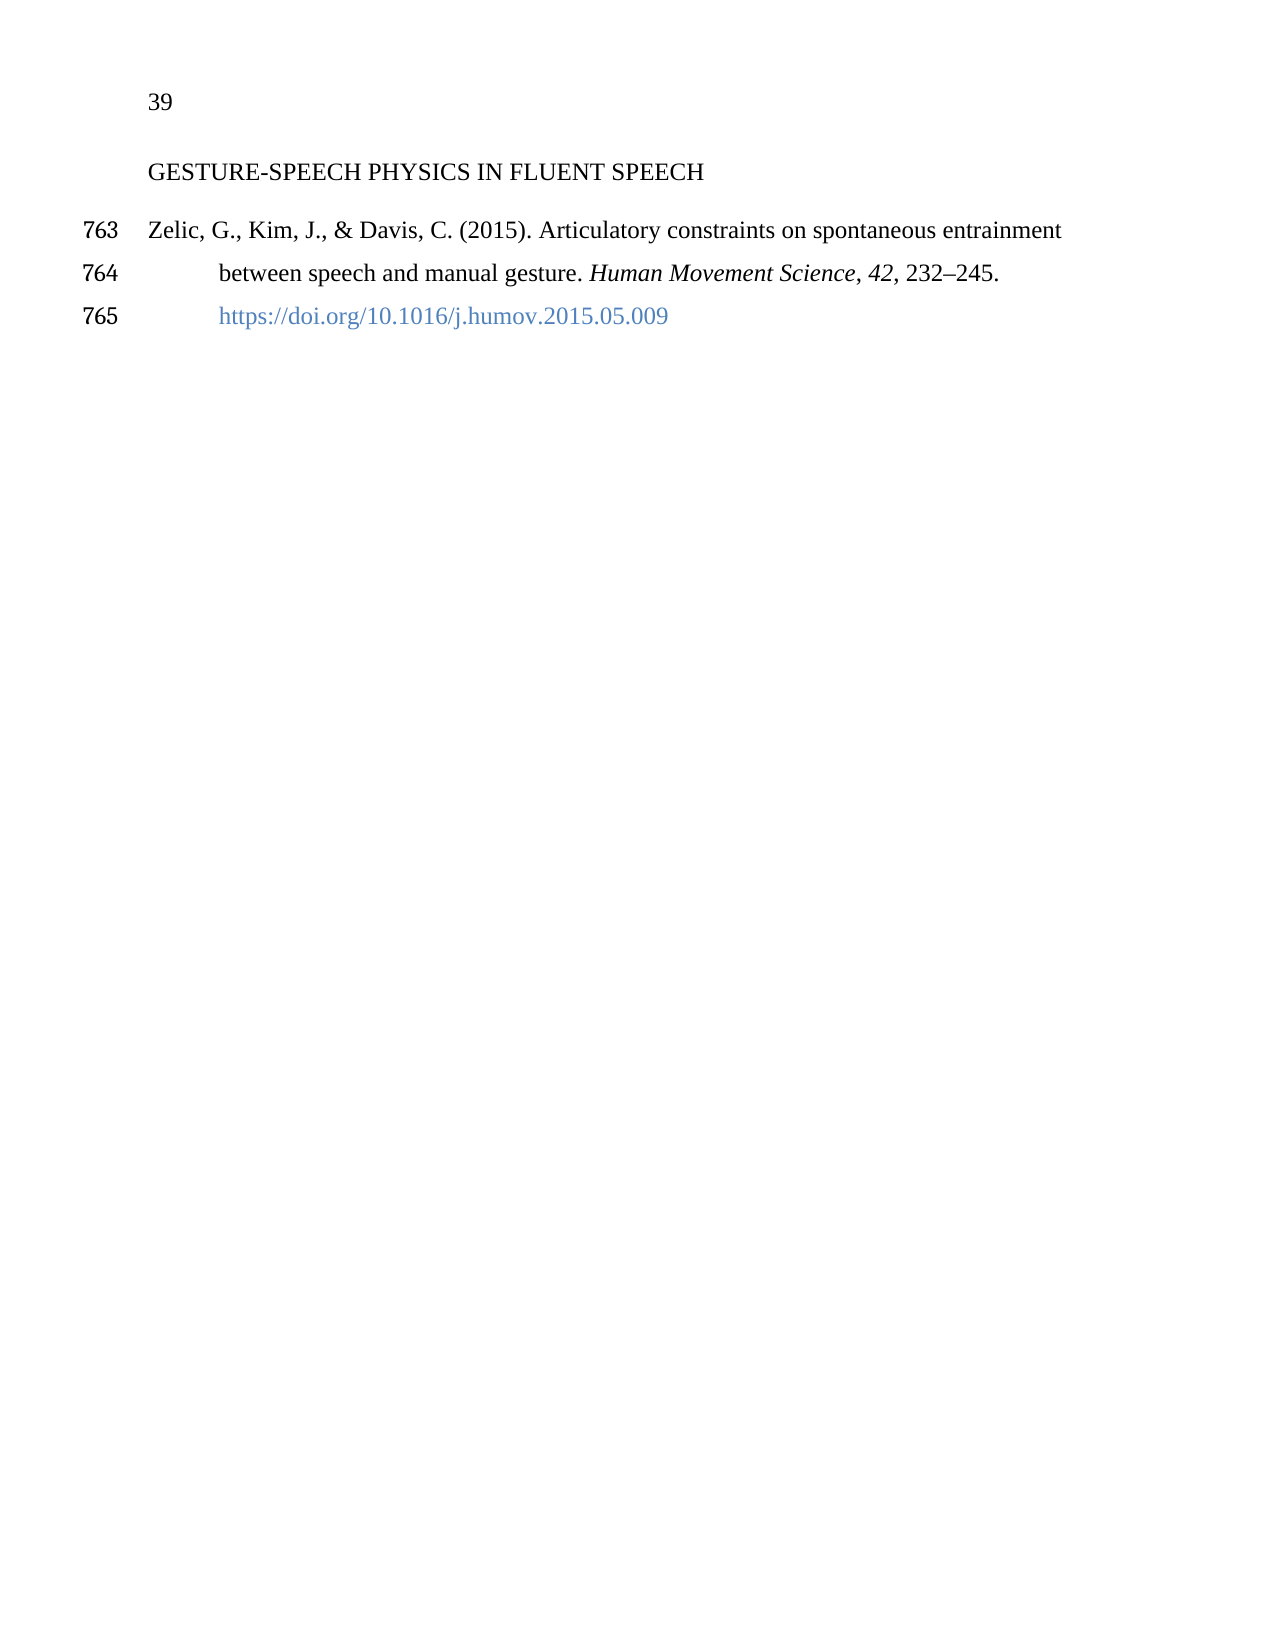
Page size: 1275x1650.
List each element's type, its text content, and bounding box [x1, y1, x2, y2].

text Zelic, G., Kim, J., & Davis, C. (2015). Articulatory constraints on spontaneous entrainment between speech and manual gesture. Human Movement Science, 42, 232–245. https://doi.org/10.1016/j.humov.2015.05.009 [148, 215, 1127, 330]
